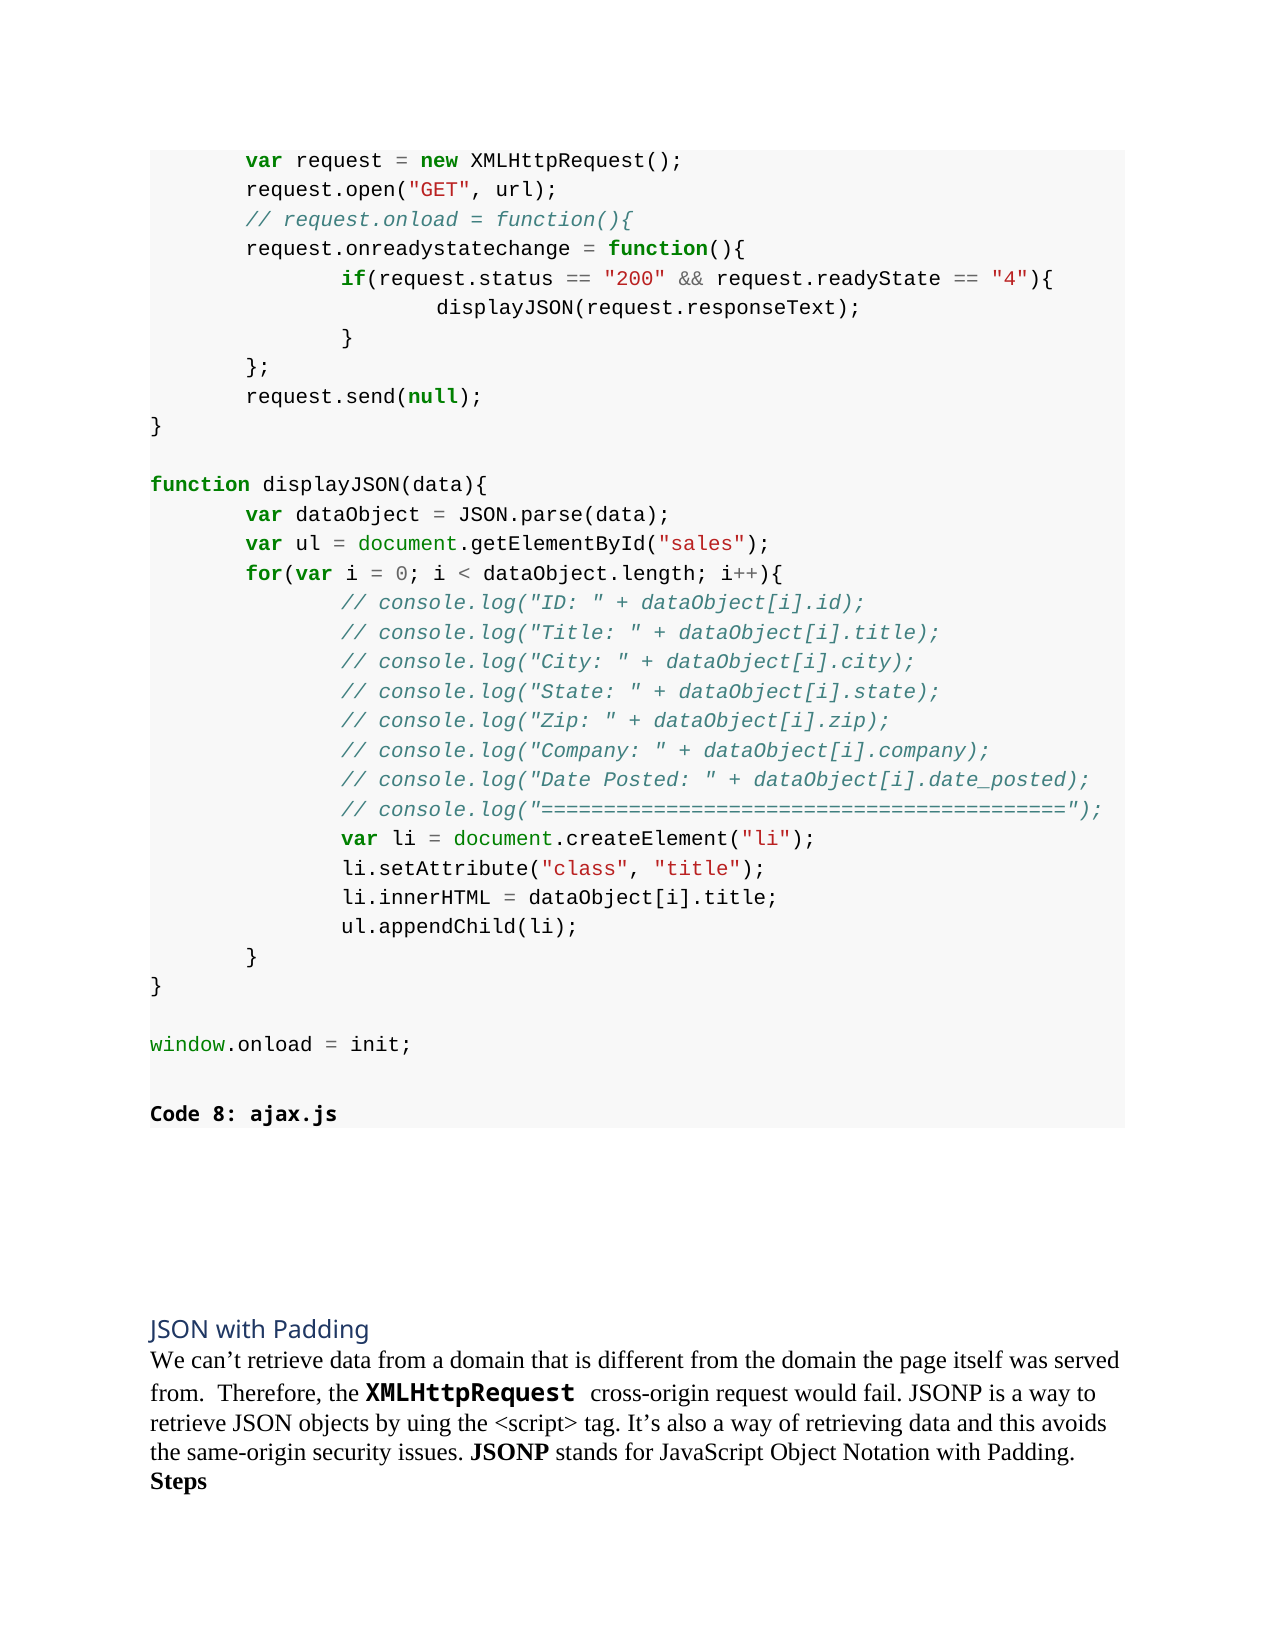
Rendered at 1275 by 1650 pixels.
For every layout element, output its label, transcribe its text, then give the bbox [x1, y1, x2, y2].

text li.innerHTML = dataObject[i].title; [150, 887, 1125, 911]
text // console.log("City: " + dataObject[i].city); [150, 651, 1125, 675]
text } [150, 975, 1125, 999]
text for(var i = 0; i < dataObject.length; i++){ [150, 563, 1125, 586]
text function displayJSON(data){ [150, 474, 1125, 498]
text li.setAttribute("class", "title"); [150, 857, 1125, 881]
text } [150, 415, 1125, 439]
subtitle JSON with Padding [150, 1312, 1125, 1346]
text ul.appendChild(li); [150, 916, 1125, 940]
text } [150, 327, 1125, 351]
text // console.log("ID: " + dataObject[i].id); [150, 592, 1125, 616]
text // console.log("Company: " + dataObject[i].company); [150, 739, 1125, 763]
text if(request.status == "200" && request.readyState == "4"){ [150, 268, 1125, 292]
text request.send(null); [150, 386, 1125, 409]
text } [150, 946, 1125, 969]
text var ul = document.getElementById("sales"); [150, 533, 1125, 557]
text request.open("GET", url); [150, 179, 1125, 203]
text var dataObject = JSON.parse(data); [150, 504, 1125, 527]
text // request.onload = function(){ [150, 209, 1125, 233]
text var request = new XMLHttpRequest(); [150, 150, 1125, 174]
text // console.log("Date Posted: " + dataObject[i].date_posted); [150, 769, 1125, 793]
text Steps [150, 1466, 1125, 1495]
text We can’t retrieve data from a domain that is different from the domain the page itself was served from. Therefore, the XMLHttpRequest cross-origin request would fail. JSONP is a way to retrieve JSON objects by uing the <script> tag. It’s also a way of retrieving data and this avoids the same-origin security issues. JSONP stands for JavaScript Object Notation with Padding. [150, 1346, 1125, 1466]
text // console.log("Zip: " + dataObject[i].zip); [150, 710, 1125, 734]
text window.onload = init; [150, 1034, 1125, 1058]
text // console.log("Title: " + dataObject[i].title); [150, 622, 1125, 645]
text }; [150, 356, 1125, 380]
text displayJSON(request.responseText); [150, 297, 1125, 321]
text // console.log("=========================================="); [150, 798, 1125, 822]
text Code 8: ajax.js [150, 1099, 1125, 1128]
text request.onreadystatechange = function(){ [150, 238, 1125, 262]
text var li = document.createElement("li"); [150, 828, 1125, 852]
text // console.log("State: " + dataObject[i].state); [150, 681, 1125, 704]
